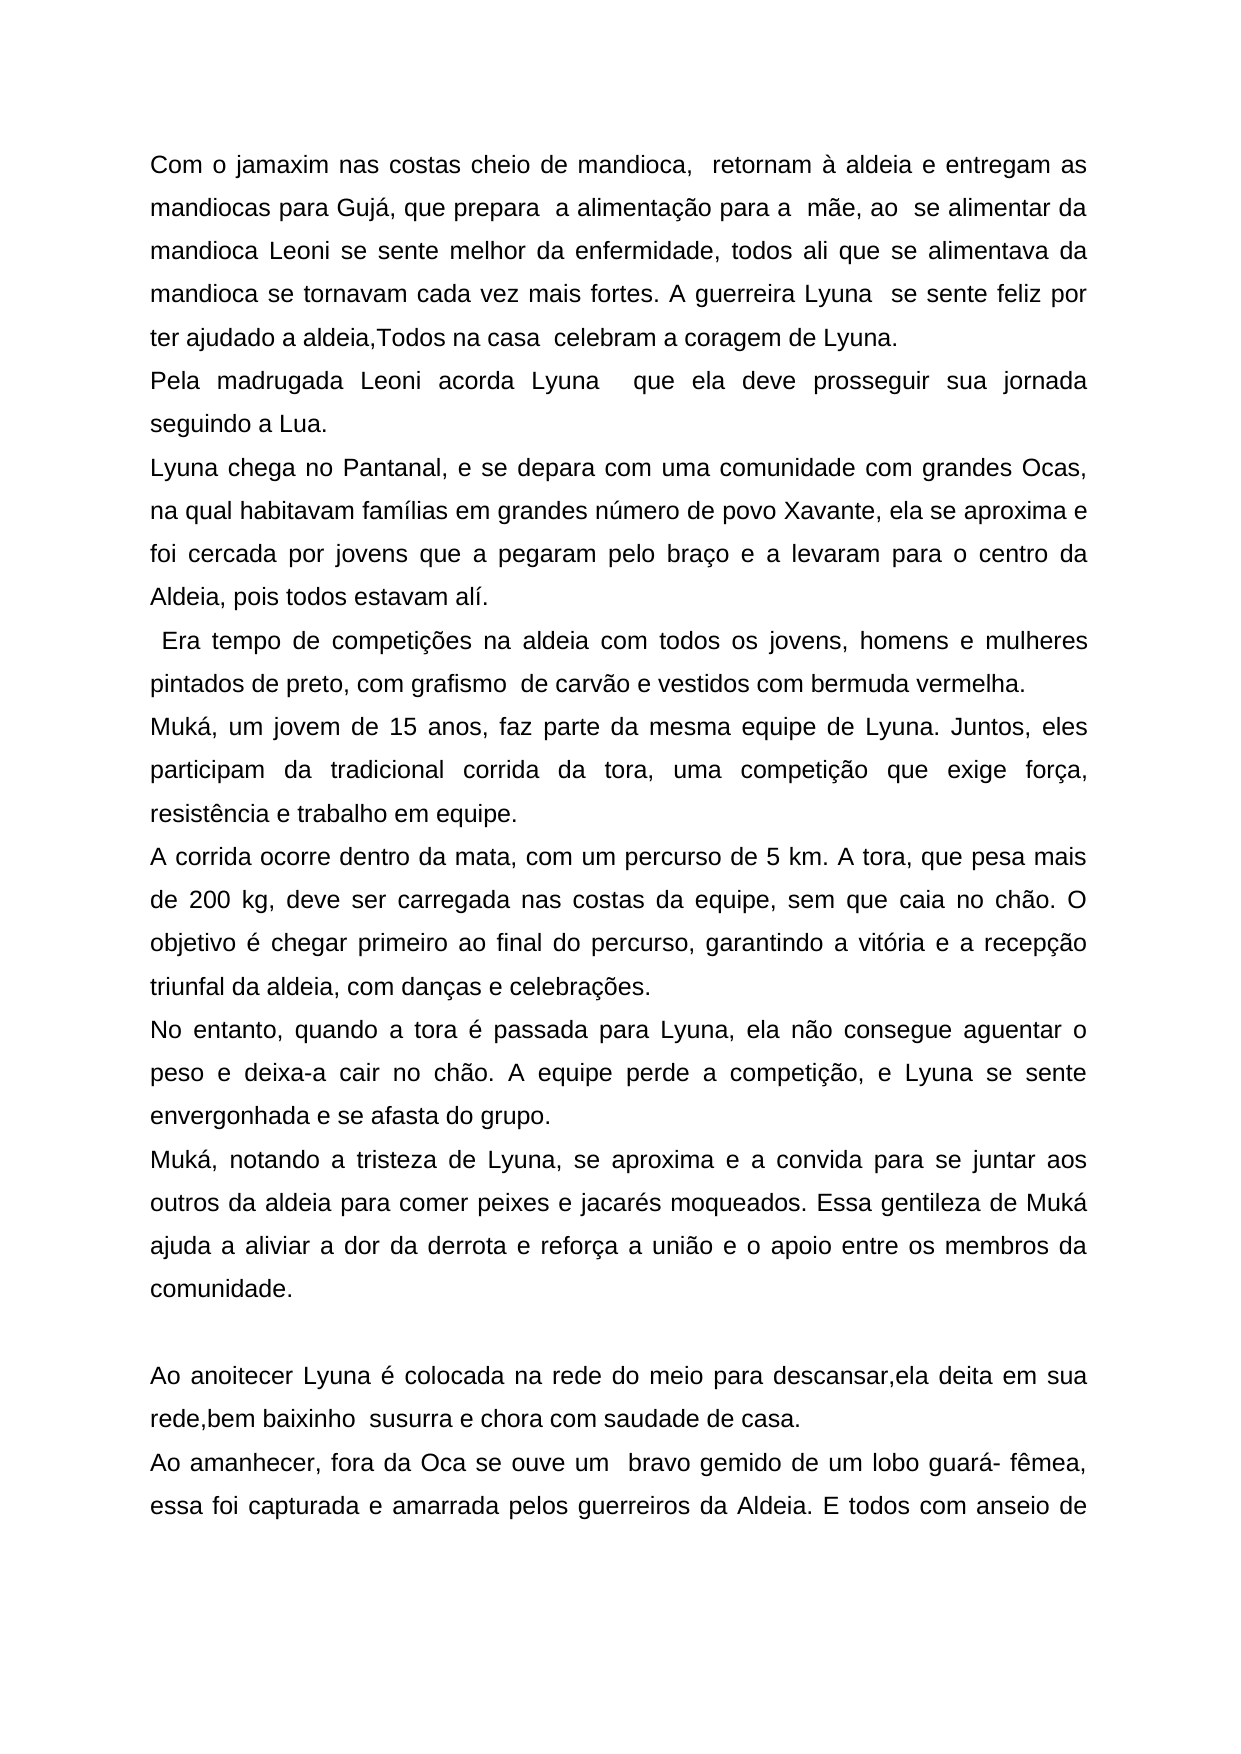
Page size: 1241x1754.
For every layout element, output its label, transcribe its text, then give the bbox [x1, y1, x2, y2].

text Com o jamaxim nas costas cheio de mandioca, retornam à aldeia e entregam as mandiocas para Gujá, que prepara a alimentação para a mãe, ao se alimentar da mandioca Leoni se sente melhor da enfermidade, todos ali que se alimentava da mandioca se tornavam cada vez mais fortes. A guerreira Lyuna se sente feliz por ter ajudado a aldeia,Todos na casa celebram a coragem de Lyuna. [150, 150, 1089, 351]
text Lyuna chega no Pantanal, e se depara com uma comunidade com grandes Ocas, na qual habitavam famílias em grandes número de povo Xavante, ela se aproxima e foi cercada por jovens que a pegaram pelo braço e a levaram para o centro da Aldeia, pois todos estavam alí. [150, 453, 1089, 611]
text Era tempo de competições na aldeia com todos os jovens, homens e mulheres pintados de preto, com grafismo de carvão e vestidos com bermuda vermelha. [150, 626, 1089, 697]
text Muká, notando a tristeza de Lyuna, se aproxima e a convida para se juntar aos outros da aldeia para comer peixes e jacarés moqueados. Essa gentileza de Muká ajuda a aliviar a dor da derrota e reforça a união e o apoio entre os membros da comunidade. [150, 1145, 1089, 1303]
text No entanto, quando a tora é passada para Lyuna, ela não consegue aguentar o peso e deixa-a cair no chão. A equipe perde a competição, e Lyuna se sente envergonhada e se afasta do grupo. [150, 1015, 1089, 1130]
text Ao anoitecer Lyuna é colocada na rede do meio para descansar,ela deita em sua rede,bem baixinho susurra e chora com saudade de casa. [150, 1361, 1089, 1433]
text Pela madrugada Leoni acorda Lyuna que ela deve prosseguir sua jornada seguindo a Lua. [150, 366, 1089, 438]
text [150, 1448, 1089, 1520]
text A corrida ocorre dentro da mata, com um percurso de 5 km. A tora, que pesa mais de 200 kg, deve ser carregada nas costas da equipe, sem que caia no chão. O objetivo é chegar primeiro ao final do percurso, garantindo a vitória e a recepção triunfal da aldeia, com danças e celebrações. [150, 842, 1089, 1000]
text Muká, um jovem de 15 anos, faz parte da mesma equipe de Lyuna. Juntos, eles participam da tradicional corrida da tora, uma competição que exige força, resistência e trabalho em equipe. [150, 712, 1089, 827]
